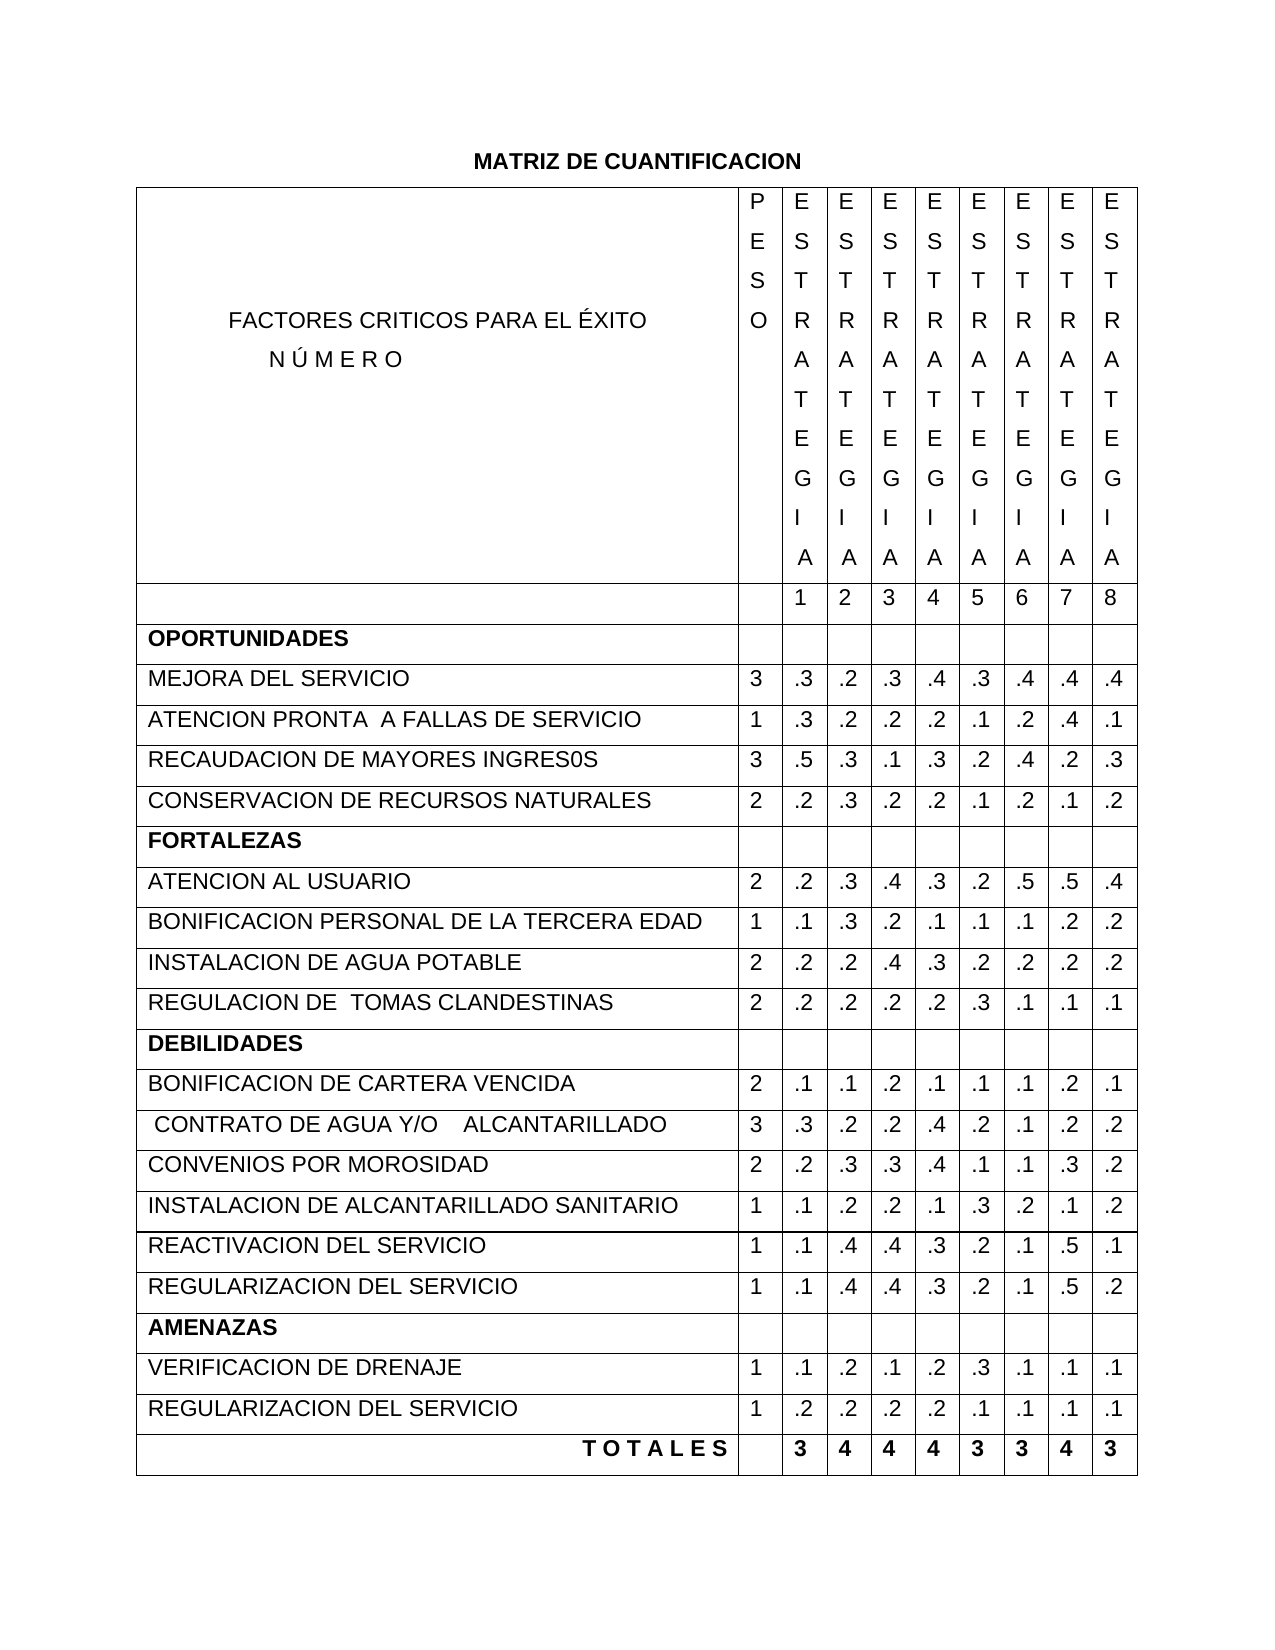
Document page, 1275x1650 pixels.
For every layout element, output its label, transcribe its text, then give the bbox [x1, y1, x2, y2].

table_cell .1 [1005, 1273, 1048, 1312]
table_cell 6 [1005, 584, 1048, 623]
table_cell .2 [783, 868, 827, 907]
table_cell BONIFICACION PERSONAL DE LA TERCERA EDAD [137, 908, 738, 948]
table_cell .1 [1005, 1111, 1048, 1150]
table_header ESTRATEGI A [916, 188, 959, 583]
table_cell .1 [1093, 706, 1137, 745]
table_cell [960, 625, 1004, 664]
table_cell .1 [1005, 1354, 1048, 1393]
table_cell 4 [1049, 1435, 1092, 1474]
table_cell [1049, 1314, 1092, 1353]
table_cell 3 [739, 1111, 782, 1150]
table_cell [872, 1030, 915, 1069]
table_header ESTRATEGI A [1049, 188, 1092, 583]
table_cell [916, 1314, 959, 1353]
table_cell .2 [1049, 949, 1092, 988]
table_cell .2 [960, 868, 1004, 907]
table_cell .2 [828, 949, 871, 988]
table_cell CONSERVACION DE RECURSOS NATURALES [137, 787, 738, 826]
table_cell [783, 625, 827, 664]
table_cell .1 [960, 1151, 1004, 1191]
table_cell .2 [916, 1395, 959, 1434]
table_cell .3 [828, 787, 871, 826]
table_header ESTRATEGI A [828, 188, 871, 583]
table_cell .2 [872, 706, 915, 745]
table_cell .4 [872, 1273, 915, 1312]
table_cell .2 [828, 706, 871, 745]
table_cell 2 [739, 787, 782, 826]
table_cell .4 [1093, 665, 1137, 704]
table_cell .2 [1093, 949, 1137, 988]
table_cell .2 [872, 908, 915, 948]
table_cell .3 [916, 868, 959, 907]
table_cell [739, 584, 782, 623]
table_cell .3 [783, 706, 827, 745]
table_cell [1093, 827, 1137, 867]
table_cell .3 [960, 989, 1004, 1029]
table_cell .2 [828, 1111, 871, 1150]
table_cell .4 [1005, 665, 1048, 704]
table_cell .1 [1093, 1233, 1137, 1272]
table_cell [1093, 1030, 1137, 1069]
table_cell .1 [960, 1070, 1004, 1110]
table_cell RECAUDACION DE MAYORES INGRES0S [137, 746, 738, 786]
table_cell .3 [828, 746, 871, 786]
table_cell .2 [1093, 908, 1137, 948]
table_header ESTRATEGI A [783, 188, 827, 583]
table_header PESO [739, 188, 782, 583]
table_cell .1 [1005, 908, 1048, 948]
table_cell 3 [739, 665, 782, 704]
table_cell .4 [872, 868, 915, 907]
table_header FACTORES CRITICOS PARA EL ÉXITO N Ú M E R O [137, 188, 738, 583]
table_cell .1 [828, 1070, 871, 1110]
table_cell .3 [828, 908, 871, 948]
table_cell .2 [960, 1111, 1004, 1150]
table_cell [828, 1314, 871, 1353]
table_cell .1 [960, 706, 1004, 745]
table_cell .4 [916, 665, 959, 704]
table_cell 2 [739, 1151, 782, 1191]
table_cell [1049, 827, 1092, 867]
table_cell [739, 1314, 782, 1353]
table_cell .2 [872, 1111, 915, 1150]
table_cell .5 [1005, 868, 1048, 907]
table_cell .3 [916, 1233, 959, 1272]
table_cell .2 [960, 746, 1004, 786]
table_cell .2 [960, 949, 1004, 988]
table_cell .2 [1005, 949, 1048, 988]
table_cell .1 [916, 1192, 959, 1231]
table_cell .3 [960, 665, 1004, 704]
table_cell .2 [1049, 908, 1092, 948]
table_cell 1 [739, 908, 782, 948]
table_cell [960, 827, 1004, 867]
table_cell .4 [1049, 665, 1092, 704]
table_cell [960, 1030, 1004, 1069]
table_cell .4 [916, 1111, 959, 1150]
table_cell .1 [783, 908, 827, 948]
table_cell 8 [1093, 584, 1137, 623]
table_cell .5 [1049, 1233, 1092, 1272]
table_cell BONIFICACION DE CARTERA VENCIDA [137, 1070, 738, 1110]
table_cell [916, 827, 959, 867]
table_cell .4 [1005, 746, 1048, 786]
table_cell 1 [739, 1354, 782, 1393]
table_cell FORTALEZAS [137, 827, 738, 867]
table_cell .4 [828, 1273, 871, 1312]
table_cell 1 [739, 1273, 782, 1312]
table_cell 1 [739, 1192, 782, 1231]
table_cell .2 [1093, 787, 1137, 826]
table_cell [872, 827, 915, 867]
table_cell .1 [783, 1192, 827, 1231]
table_cell .4 [872, 949, 915, 988]
table_cell .4 [1049, 706, 1092, 745]
table_cell [828, 1030, 871, 1069]
table_cell 4 [872, 1435, 915, 1474]
table_cell .1 [916, 908, 959, 948]
table_cell .3 [872, 1151, 915, 1191]
table_cell [783, 827, 827, 867]
table_cell .1 [1005, 1070, 1048, 1110]
table_cell .1 [1005, 1233, 1048, 1272]
table_cell 2 [739, 949, 782, 988]
table_cell 3 [783, 1435, 827, 1474]
table_cell [1049, 625, 1092, 664]
table_cell .3 [783, 1111, 827, 1150]
table_cell [1093, 1314, 1137, 1353]
table_cell .2 [872, 1395, 915, 1434]
table_header ESTRATEGI A [960, 188, 1004, 583]
table_cell 3 [1093, 1435, 1137, 1474]
table_cell VERIFICACION DE DRENAJE [137, 1354, 738, 1393]
table_cell .1 [960, 1395, 1004, 1434]
table_cell .1 [1093, 1354, 1137, 1393]
table_cell .2 [1049, 1111, 1092, 1150]
table_cell .1 [783, 1273, 827, 1312]
table_cell .2 [783, 1395, 827, 1434]
table_cell .1 [1005, 1395, 1048, 1434]
table_cell .1 [1049, 1354, 1092, 1393]
text MATRIZ DE CUANTIFICACION [148, 148, 1127, 174]
table_cell .2 [960, 1233, 1004, 1272]
table_cell DEBILIDADES [137, 1030, 738, 1069]
table_cell .1 [1049, 989, 1092, 1029]
table_cell ATENCION PRONTA A FALLAS DE SERVICIO [137, 706, 738, 745]
table_cell OPORTUNIDADES [137, 625, 738, 664]
table_cell [872, 1314, 915, 1353]
table_cell .3 [783, 665, 827, 704]
table_cell .5 [1049, 1273, 1092, 1312]
table_cell REACTIVACION DEL SERVICIO [137, 1233, 738, 1272]
table_cell 4 [828, 1435, 871, 1474]
table_cell 3 [1005, 1435, 1048, 1474]
table_cell .2 [916, 989, 959, 1029]
table_cell [739, 1030, 782, 1069]
table_cell .3 [828, 868, 871, 907]
table_cell 3 [739, 746, 782, 786]
table_cell .3 [916, 1273, 959, 1312]
table_cell T O T A L E S [137, 1435, 738, 1474]
table_cell [1005, 1030, 1048, 1069]
table_header ESTRATEGI A [1093, 188, 1137, 583]
table_cell [1005, 625, 1048, 664]
table_cell .1 [872, 746, 915, 786]
table_cell .3 [916, 746, 959, 786]
table_cell .1 [783, 1070, 827, 1110]
table_cell 3 [872, 584, 915, 623]
table_cell [1005, 827, 1048, 867]
table_cell 4 [916, 584, 959, 623]
table_cell .1 [1005, 1151, 1048, 1191]
table_cell .1 [960, 908, 1004, 948]
table_cell [916, 1030, 959, 1069]
table_cell 1 [739, 1395, 782, 1434]
table_cell .1 [916, 1070, 959, 1110]
table_cell .3 [872, 665, 915, 704]
table_cell 1 [739, 706, 782, 745]
table_cell REGULARIZACION DEL SERVICIO [137, 1273, 738, 1312]
table_cell .3 [1049, 1151, 1092, 1191]
table_cell .2 [828, 1192, 871, 1231]
table_cell .2 [828, 1395, 871, 1434]
table_cell .2 [1005, 1192, 1048, 1231]
table_cell .2 [783, 949, 827, 988]
table_cell .2 [916, 706, 959, 745]
table_cell [1049, 1030, 1092, 1069]
table_cell ATENCION AL USUARIO [137, 868, 738, 907]
table_cell .1 [872, 1354, 915, 1393]
table_cell .2 [1093, 1273, 1137, 1312]
table_cell .1 [783, 1354, 827, 1393]
table_cell [739, 625, 782, 664]
table_cell .3 [960, 1354, 1004, 1393]
table_cell .1 [1049, 1192, 1092, 1231]
table_cell 1 [739, 1233, 782, 1272]
table_cell [739, 827, 782, 867]
table_cell 2 [739, 1070, 782, 1110]
table_cell .4 [1093, 868, 1137, 907]
table_cell .4 [916, 1151, 959, 1191]
table_cell [828, 827, 871, 867]
table_cell 2 [739, 868, 782, 907]
table_cell .4 [828, 1233, 871, 1272]
table_cell [1093, 625, 1137, 664]
table_cell .1 [1093, 989, 1137, 1029]
table_cell .2 [1093, 1192, 1137, 1231]
table_cell .2 [828, 1354, 871, 1393]
table_cell .2 [1093, 1111, 1137, 1150]
table_cell 3 [960, 1435, 1004, 1474]
table_cell 5 [960, 584, 1004, 623]
table_cell MEJORA DEL SERVICIO [137, 665, 738, 704]
table_cell [916, 625, 959, 664]
table_cell [739, 1435, 782, 1474]
table_cell .3 [828, 1151, 871, 1191]
table_cell .3 [1093, 746, 1137, 786]
table_cell REGULARIZACION DEL SERVICIO [137, 1395, 738, 1434]
table_cell .2 [1005, 706, 1048, 745]
table_cell .1 [1049, 787, 1092, 826]
table_cell .4 [872, 1233, 915, 1272]
table_cell .2 [872, 1192, 915, 1231]
table_cell .2 [960, 1273, 1004, 1312]
table_cell CONTRATO DE AGUA Y/O ALCANTARILLADO [137, 1111, 738, 1150]
table_cell INSTALACION DE ALCANTARILLADO SANITARIO [137, 1192, 738, 1231]
table_cell .2 [828, 989, 871, 1029]
table_cell .2 [783, 989, 827, 1029]
table_cell 4 [916, 1435, 959, 1474]
table_cell .2 [872, 989, 915, 1029]
table_cell .1 [1049, 1395, 1092, 1434]
table_cell .2 [783, 787, 827, 826]
table_cell [828, 625, 871, 664]
table_cell [960, 1314, 1004, 1353]
table_cell 2 [828, 584, 871, 623]
table_cell 2 [739, 989, 782, 1029]
table_cell 1 [783, 584, 827, 623]
table_cell AMENAZAS [137, 1314, 738, 1353]
table_cell 7 [1049, 584, 1092, 623]
table_cell .3 [916, 949, 959, 988]
table_header ESTRATEGI A [872, 188, 915, 583]
table_cell .5 [1049, 868, 1092, 907]
table_cell .2 [783, 1151, 827, 1191]
table_cell .1 [960, 787, 1004, 826]
table_cell .2 [872, 787, 915, 826]
table_cell .1 [783, 1233, 827, 1272]
table_cell .5 [783, 746, 827, 786]
table_cell REGULACION DE TOMAS CLANDESTINAS [137, 989, 738, 1029]
table_cell [783, 1314, 827, 1353]
table_cell .2 [872, 1070, 915, 1110]
table_cell .1 [1005, 989, 1048, 1029]
table_cell .2 [1049, 746, 1092, 786]
table_cell [137, 584, 738, 623]
table_cell [872, 625, 915, 664]
table_cell .2 [1093, 1151, 1137, 1191]
table_cell .2 [1005, 787, 1048, 826]
table_cell .2 [1049, 1070, 1092, 1110]
table_cell INSTALACION DE AGUA POTABLE [137, 949, 738, 988]
table_cell .2 [916, 1354, 959, 1393]
table_cell .1 [1093, 1395, 1137, 1434]
table_header ESTRATEGI A [1005, 188, 1048, 583]
table_cell .1 [1093, 1070, 1137, 1110]
table_cell [783, 1030, 827, 1069]
table_cell .3 [960, 1192, 1004, 1231]
table_cell .2 [828, 665, 871, 704]
table_cell CONVENIOS POR MOROSIDAD [137, 1151, 738, 1191]
table_cell [1005, 1314, 1048, 1353]
table_cell .2 [916, 787, 959, 826]
